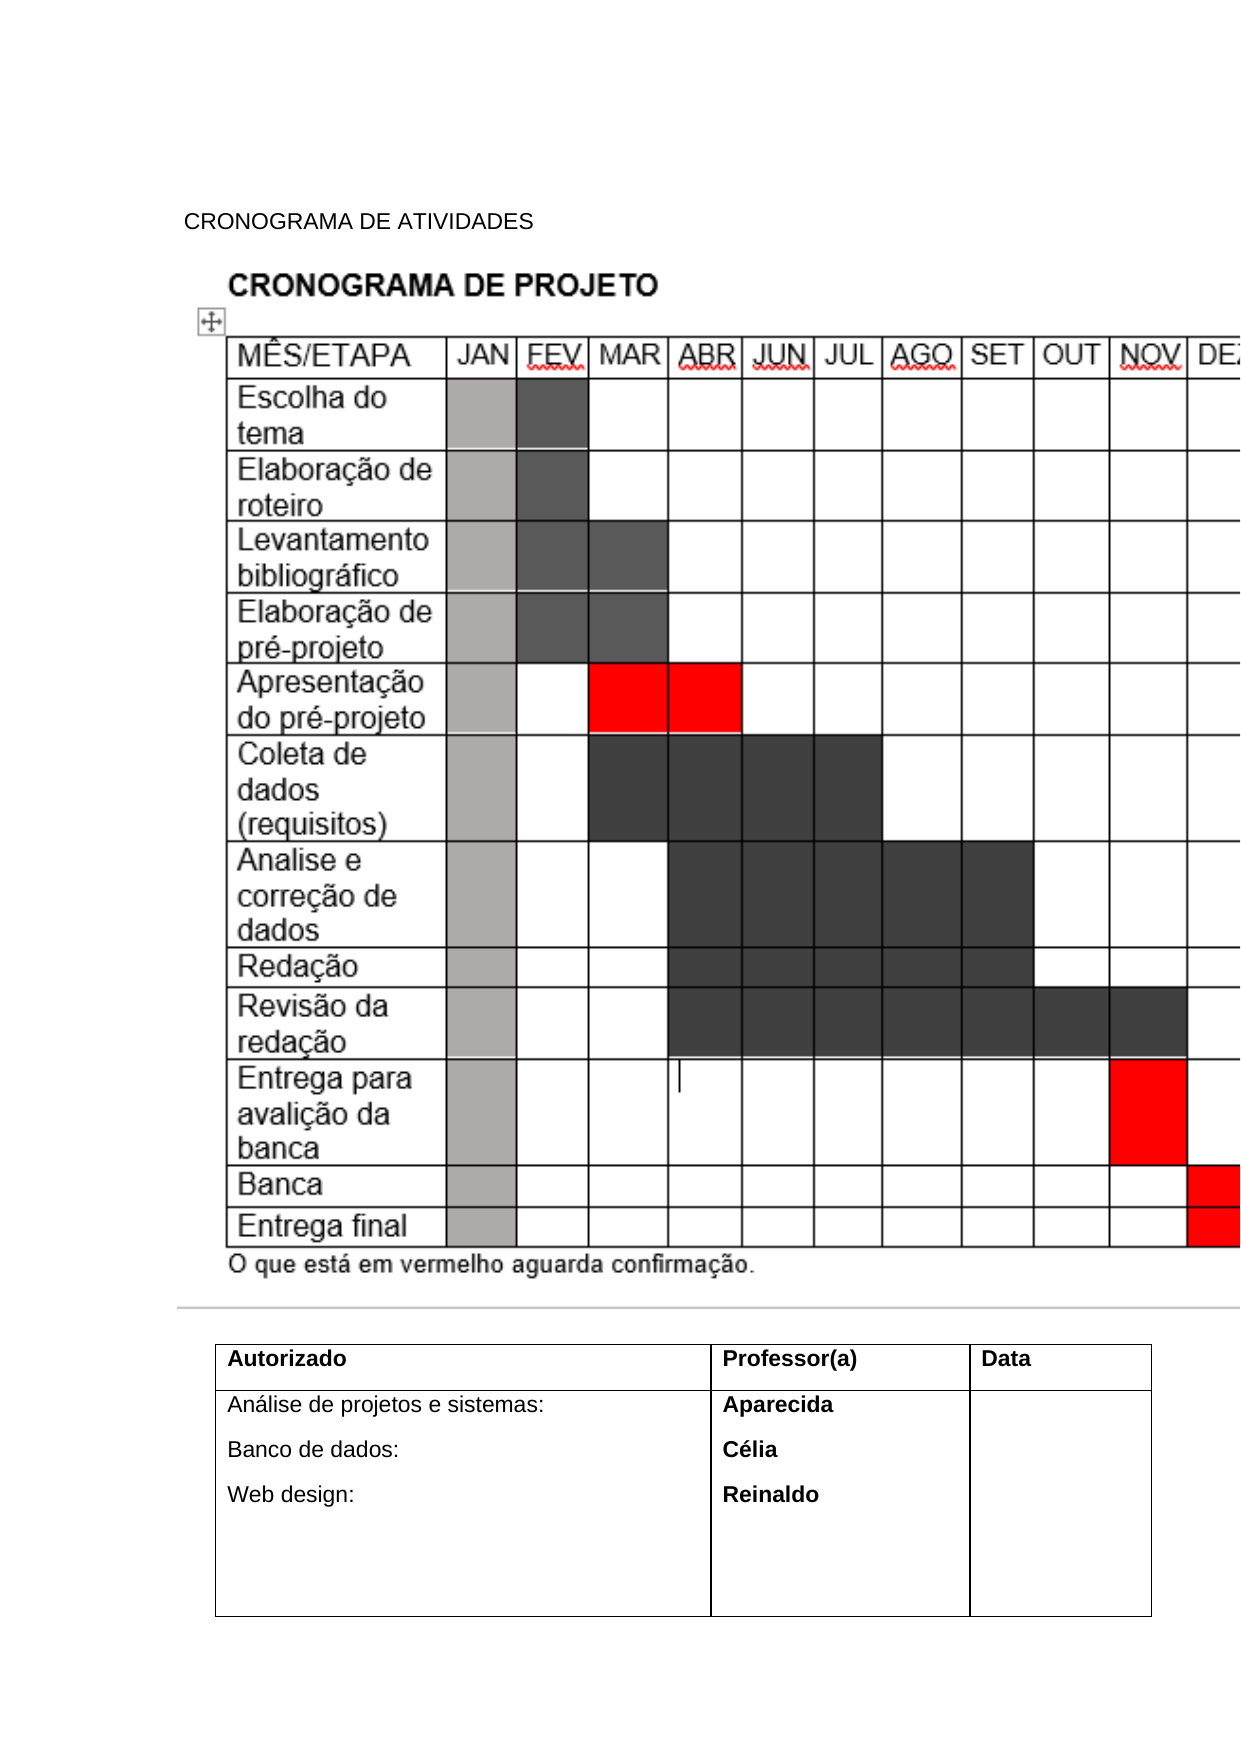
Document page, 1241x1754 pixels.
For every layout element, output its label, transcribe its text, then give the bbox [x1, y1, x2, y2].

picture [177, 253, 1241, 1309]
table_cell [712, 1391, 969, 1616]
table_header Autorizado [216, 1345, 710, 1389]
table_cell [971, 1391, 1151, 1616]
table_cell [216, 1391, 710, 1616]
text CRONOGRAMA DE ATIVIDADES [177, 208, 1152, 235]
table_header Data [971, 1345, 1151, 1389]
table_header Professor(a) [712, 1345, 969, 1389]
